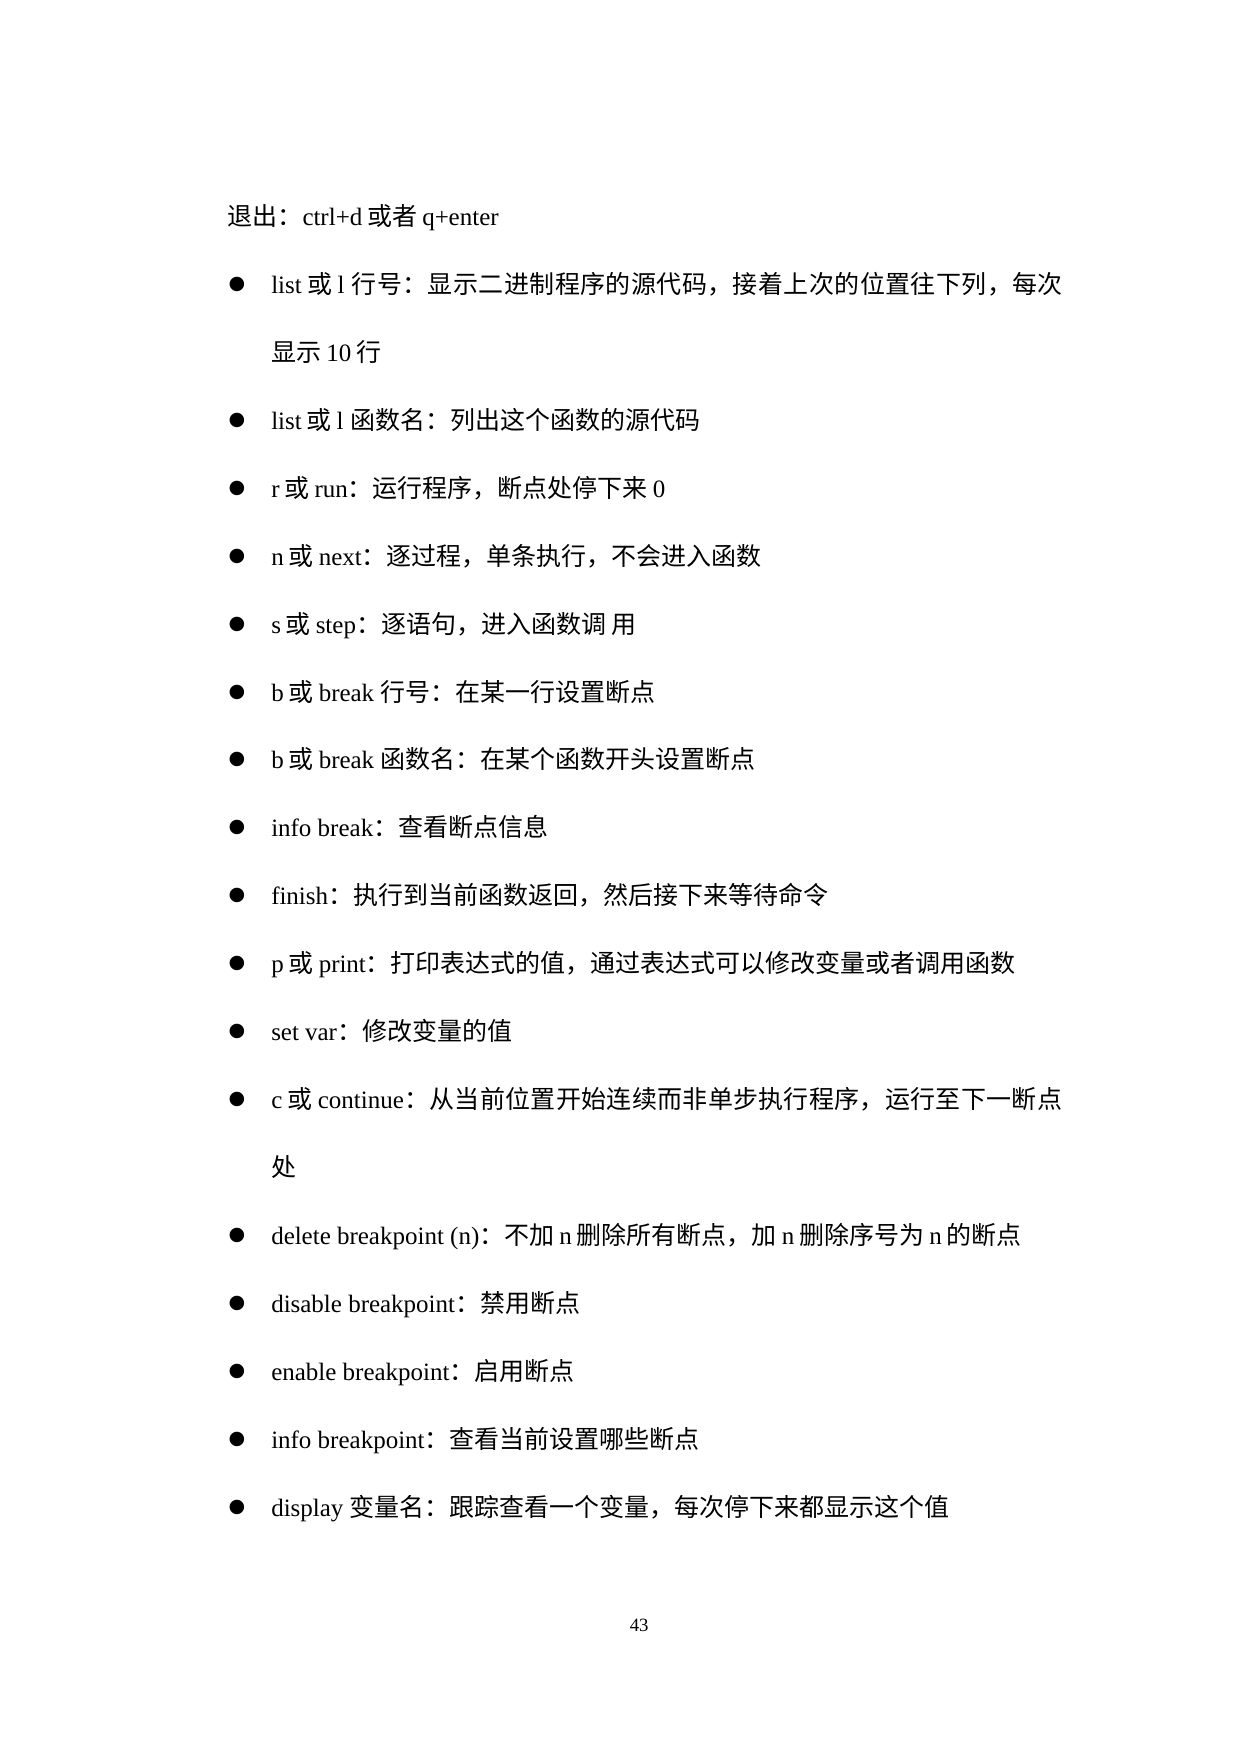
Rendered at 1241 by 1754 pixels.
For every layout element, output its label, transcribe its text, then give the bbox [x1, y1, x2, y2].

list b或break 行号：在某一行设置断点 [227, 656, 1063, 724]
list info break：查看断点信息 [227, 792, 1063, 860]
list b或break 函数名：在某个函数开头设置断点 [227, 724, 1063, 792]
text 退出：ctrl+d或者q+enter [177, 181, 1063, 249]
list enable breakpoint：启用断点 [227, 1335, 1063, 1403]
list n或next：逐过程，单条执行，不会进入函数 [227, 520, 1063, 588]
list list或l 行号：显示二进制程序的源代码，接着上次的位置往下列，每次显示10行 [227, 249, 1063, 384]
list finish：执行到当前函数返回，然后接下来等待命令 [227, 860, 1063, 928]
list delete breakpoint (n)：不加n删除所有断点，加n删除序号为n的断点 [227, 1199, 1063, 1267]
list s或step：逐语句，进入函数调 用 [227, 588, 1063, 656]
list display 变量名：跟踪查看一个变量，每次停下来都显示这个值 [227, 1471, 1063, 1539]
list p或print：打印表达式的值，通过表达式可以修改变量或者调用函数 [227, 928, 1063, 996]
list list或l 函数名：列出这个函数的源代码 [227, 384, 1063, 452]
list r或run：运行程序，断点处停下来0 [227, 452, 1063, 520]
list c或continue：从当前位置开始连续而非单步执行程序，运行至下一断点处 [227, 1064, 1063, 1199]
list disable breakpoint：禁用断点 [227, 1267, 1063, 1335]
list info breakpoint：查看当前设置哪些断点 [227, 1403, 1063, 1471]
list set var：修改变量的值 [227, 996, 1063, 1064]
